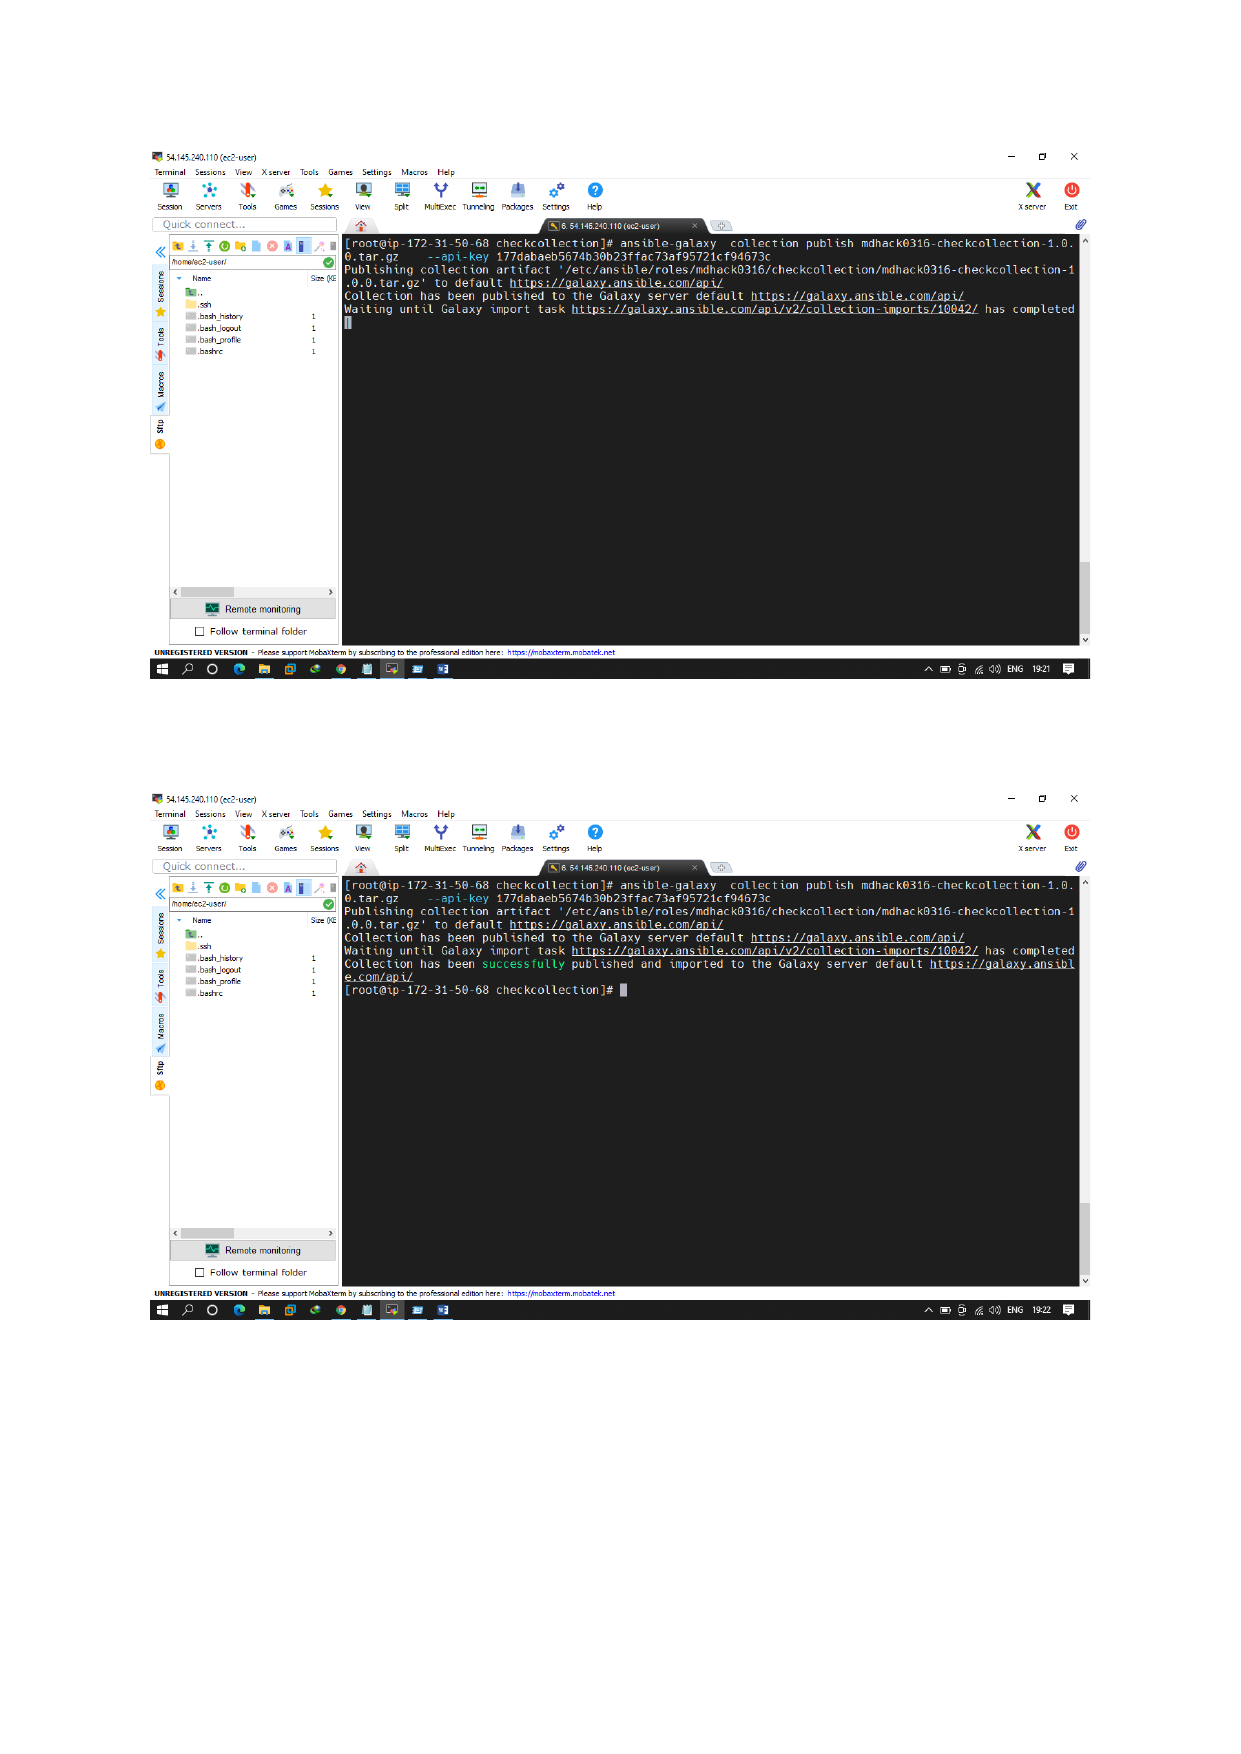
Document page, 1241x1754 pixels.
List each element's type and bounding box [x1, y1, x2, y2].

picture [150, 150, 1091, 679]
picture [150, 791, 1091, 1320]
